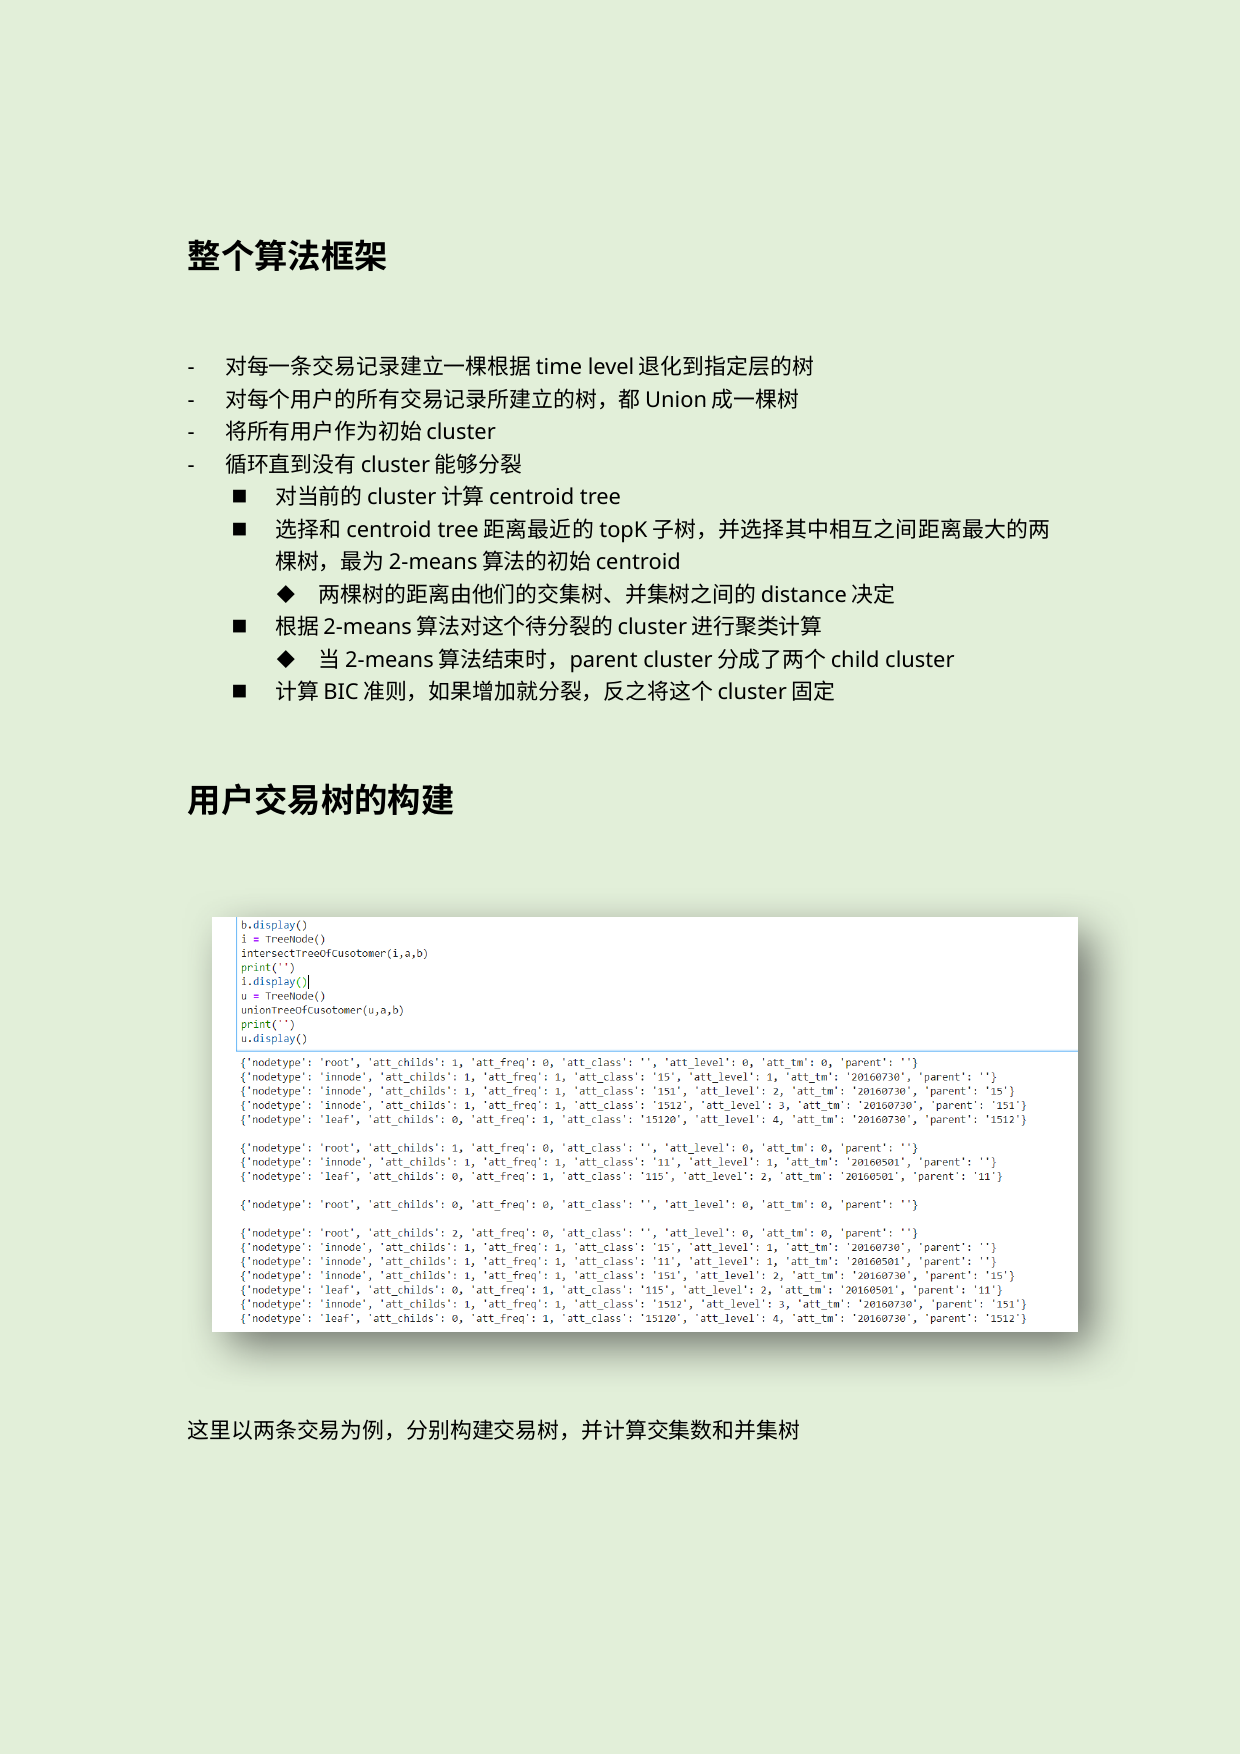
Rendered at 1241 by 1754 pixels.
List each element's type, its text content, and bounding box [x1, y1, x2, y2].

subtitle 整个算法框架 [187, 222, 1053, 287]
subtitle 用户交易树的构建 [187, 766, 1053, 831]
list 计算BIC准则，如果增加就分裂，反之将这个cluster固定 [231, 674, 1053, 706]
list 对每一条交易记录建立一棵根据time level退化到指定层的树 [187, 349, 1053, 381]
list 循环直到没有cluster能够分裂 [187, 446, 1053, 479]
list 两棵树的距离由他们的交集树、并集树之间的distance决定 [275, 576, 1053, 609]
text 这里以两条交易为例，分别构建交易树，并计算交集数和并集树 [187, 1413, 1053, 1446]
picture [212, 917, 1078, 1332]
list 根据2-means算法对这个待分裂的cluster进行聚类计算 [231, 609, 1053, 641]
list 选择和centroid tree距离最近的topK子树，并选择其中相互之间距离最大的两棵树，最为2-means算法的初始centroid [231, 511, 1053, 576]
list 对当前的cluster计算centroid tree [231, 479, 1053, 511]
list 将所有用户作为初始cluster [187, 414, 1053, 446]
list 对每个用户的所有交易记录所建立的树，都Union成一棵树 [187, 381, 1053, 414]
list 当2-means算法结束时，parent cluster分成了两个child cluster [275, 641, 1053, 674]
